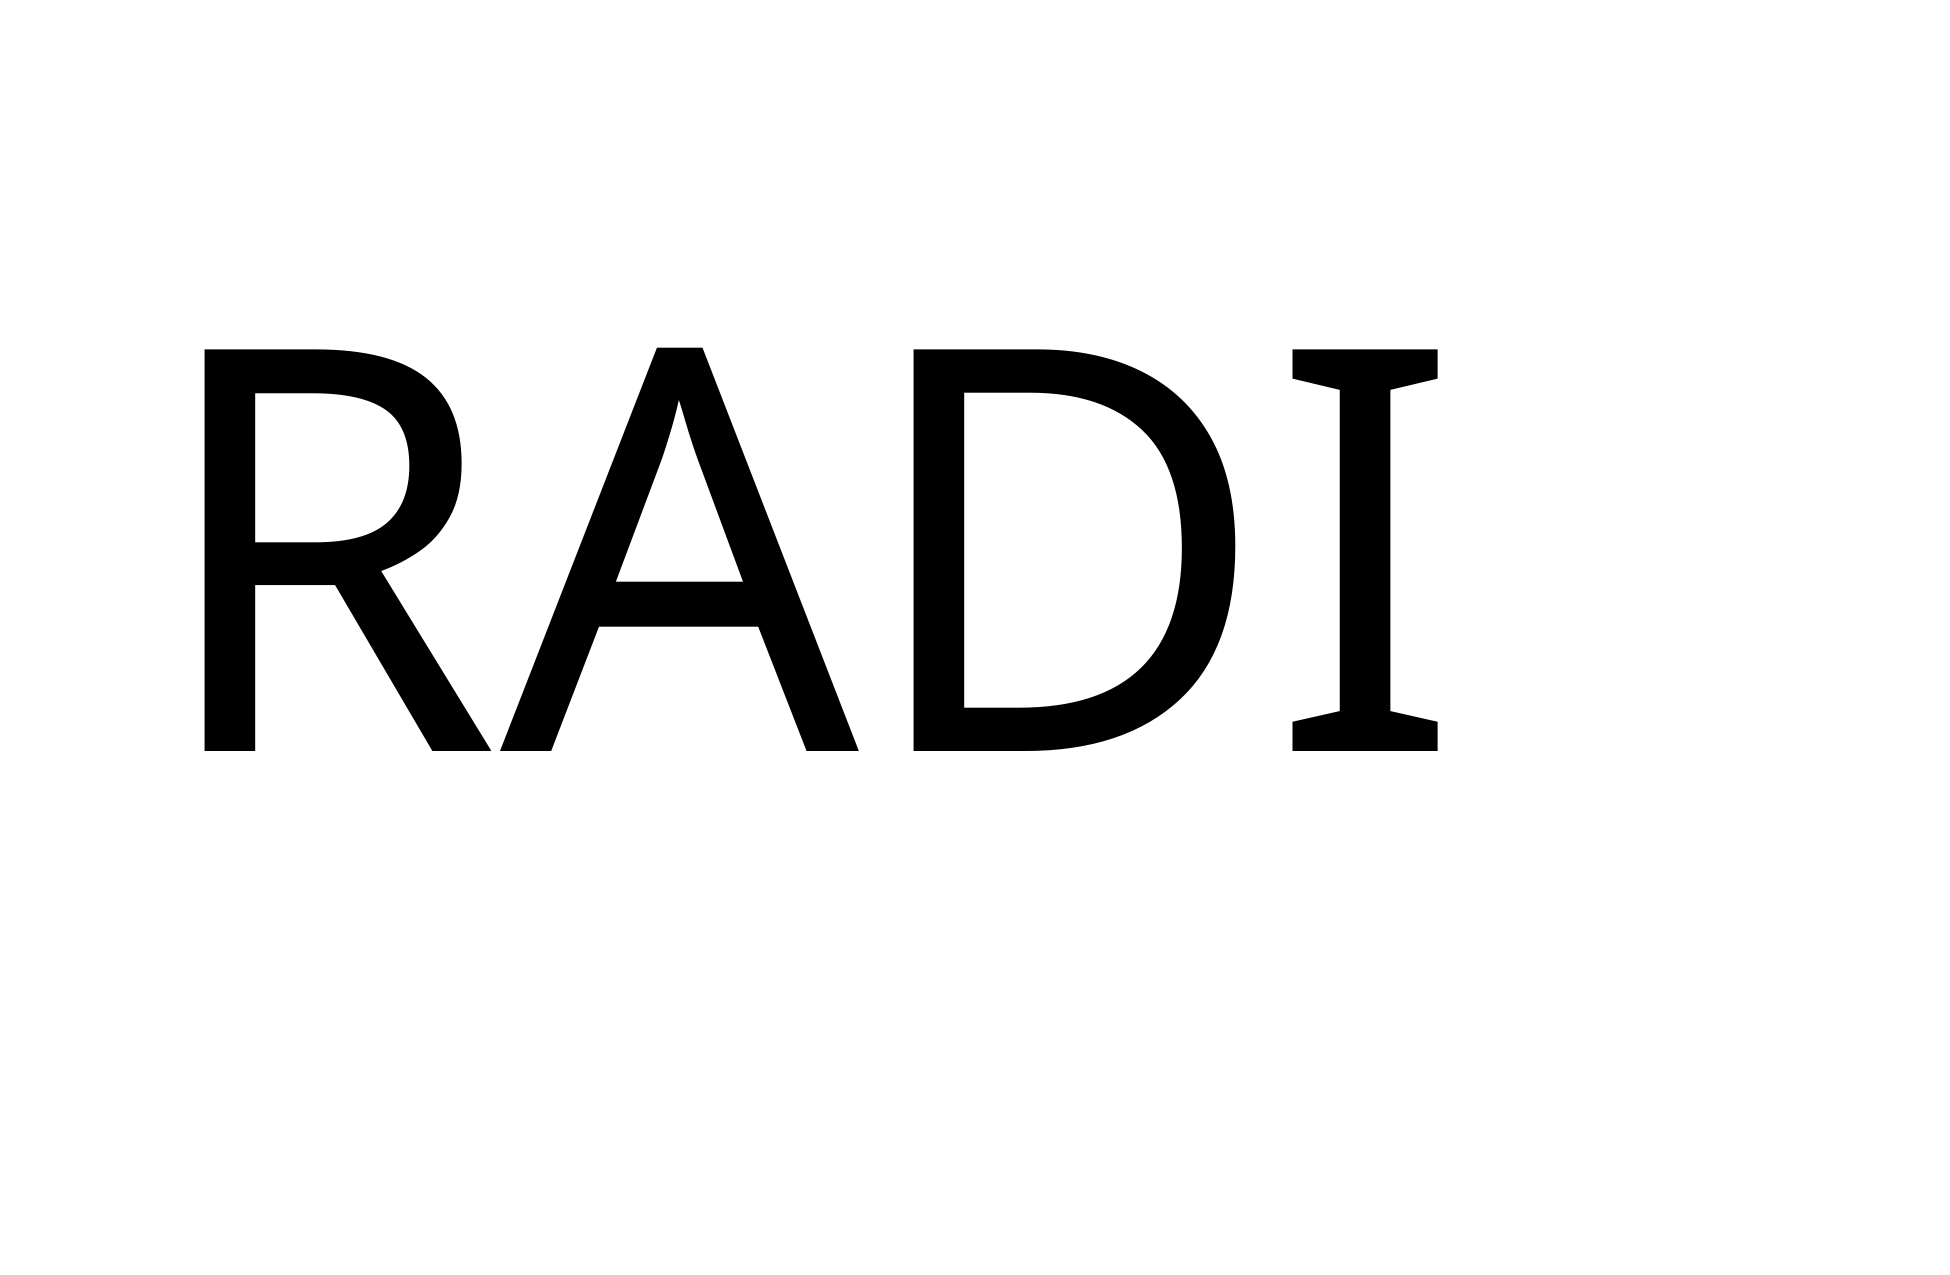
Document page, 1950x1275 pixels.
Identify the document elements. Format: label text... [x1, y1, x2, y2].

text BEST RADIO DRAMA TALENTS [150, 150, 1800, 916]
